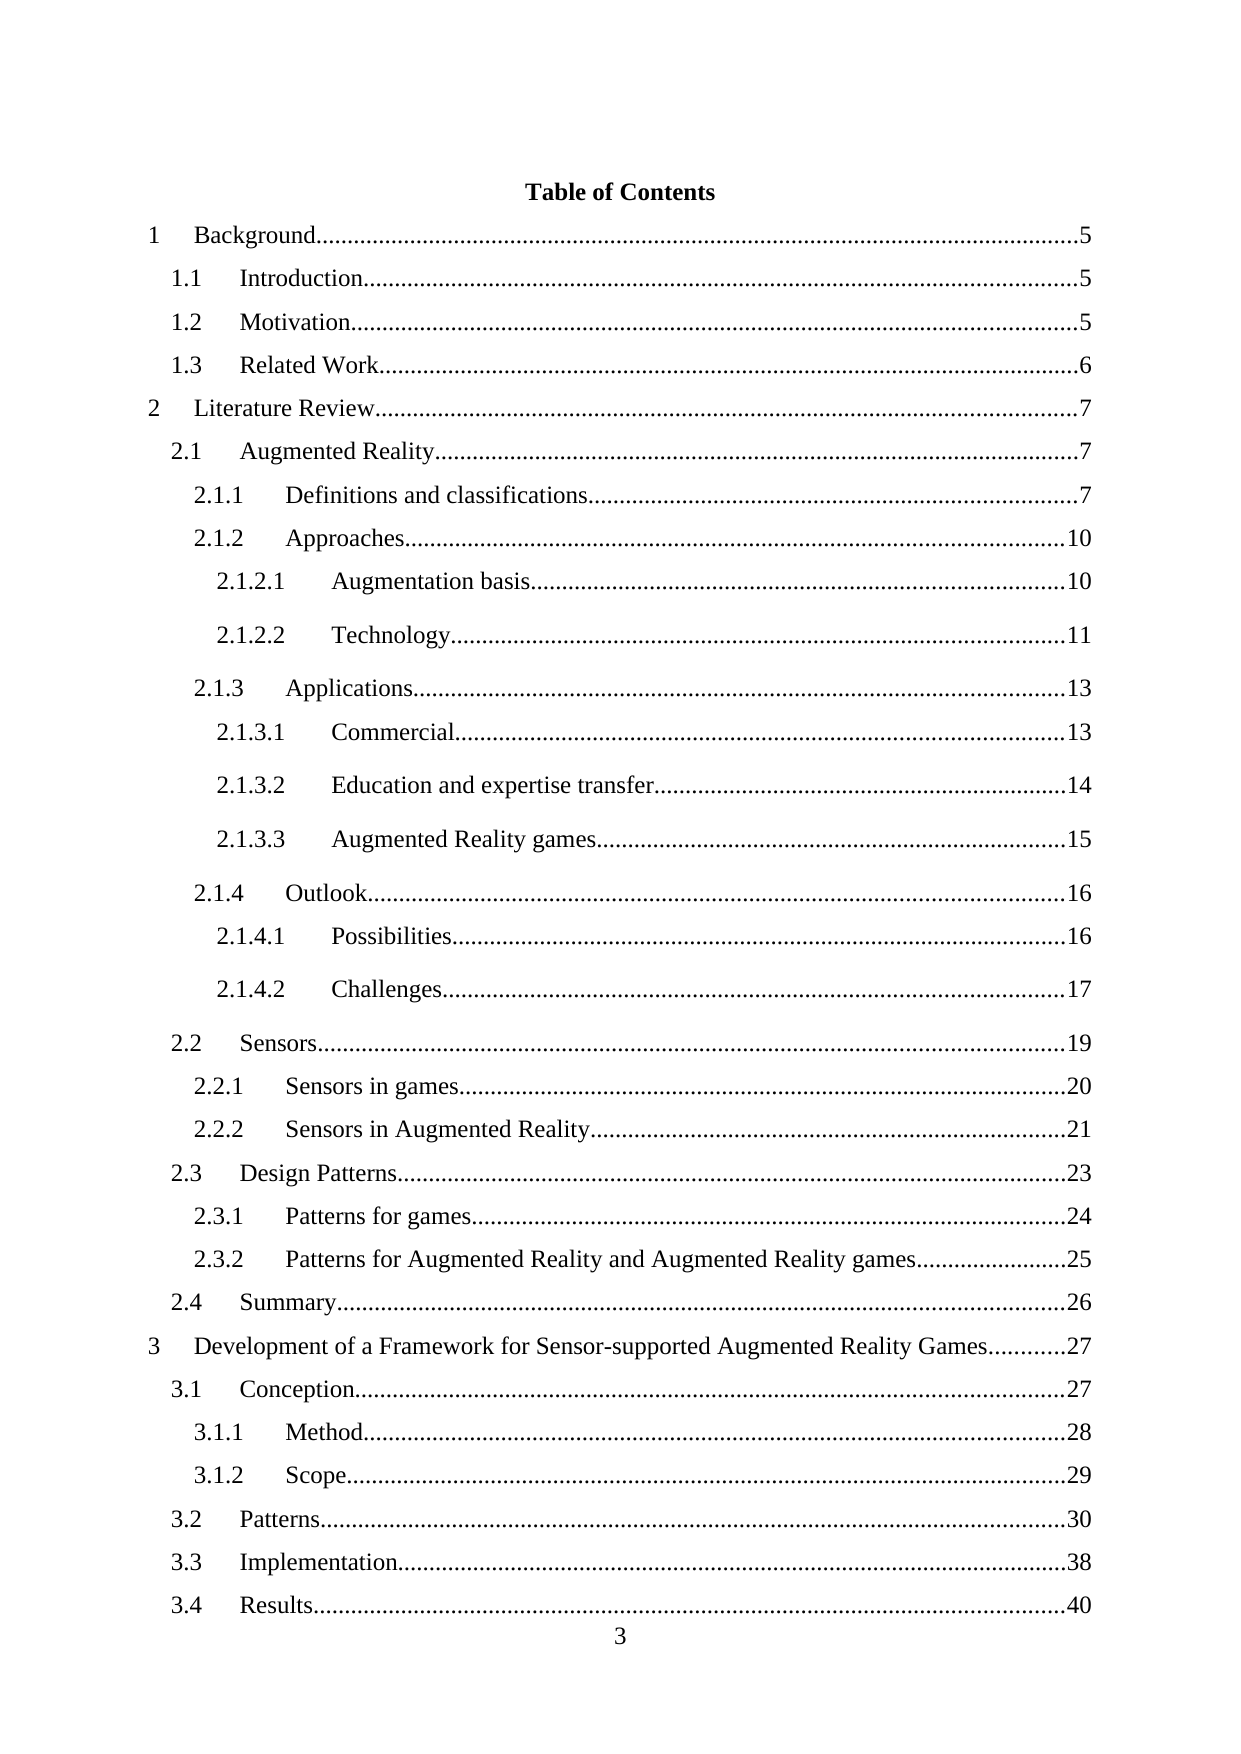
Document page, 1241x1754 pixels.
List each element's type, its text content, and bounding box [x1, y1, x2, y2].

text 3.4 Results 40 [171, 1590, 1092, 1619]
text 2.1.3.1 Commercial 13 [216, 717, 1092, 745]
text 2.2.1 Sensors in games 20 [193, 1071, 1092, 1100]
text 2.2.2 Sensors in Augmented Reality 21 [193, 1114, 1092, 1143]
text 2.3 Design Patterns 23 [171, 1158, 1092, 1187]
text 3.2 Patterns 30 [171, 1504, 1092, 1532]
text 1.3 Related Work 6 [171, 350, 1092, 379]
text 1 Background 5 [148, 220, 1092, 249]
text 1.2 Motivation 5 [171, 307, 1092, 336]
text 3.1.1 Method 28 [193, 1417, 1092, 1446]
text 2.4 Summary 26 [171, 1287, 1092, 1316]
text 3.3 Implementation 38 [171, 1547, 1092, 1576]
text 2.1.1 Definitions and classifications 7 [193, 480, 1092, 508]
text 2.1.3.2 Education and expertise transfer 14 [216, 770, 1092, 799]
text 2.3.2 Patterns for Augmented Reality and Augmented Reality games 25 [193, 1244, 1092, 1273]
text 2.1.2.1 Augmentation basis 10 [216, 566, 1092, 595]
text 2.1.4.1 Possibilities 16 [216, 921, 1092, 949]
text 3.1 Conception 27 [171, 1374, 1092, 1403]
text 2.1.4 Outlook 16 [193, 878, 1092, 906]
text 2.1.2.2 Technology 11 [216, 620, 1092, 648]
text 1.1 Introduction 5 [171, 263, 1092, 292]
text 2.1.2 Approaches 10 [193, 523, 1092, 552]
text 2.1 Augmented Reality 7 [171, 436, 1092, 465]
text 3.1.2 Scope 29 [193, 1460, 1092, 1489]
text 2.1.4.2 Challenges 17 [216, 974, 1092, 1003]
text 3 Development of a Framework for Sensor-supported Augmented Reality Games 27 [148, 1331, 1092, 1359]
text Table of Contents [148, 177, 1092, 206]
text 2.1.3 Applications 13 [193, 673, 1092, 702]
text 2.3.1 Patterns for games 24 [193, 1201, 1092, 1230]
text 2 Literature Review 7 [148, 393, 1092, 422]
text 2.2 Sensors 19 [171, 1028, 1092, 1057]
text 2.1.3.3 Augmented Reality games 15 [216, 824, 1092, 853]
